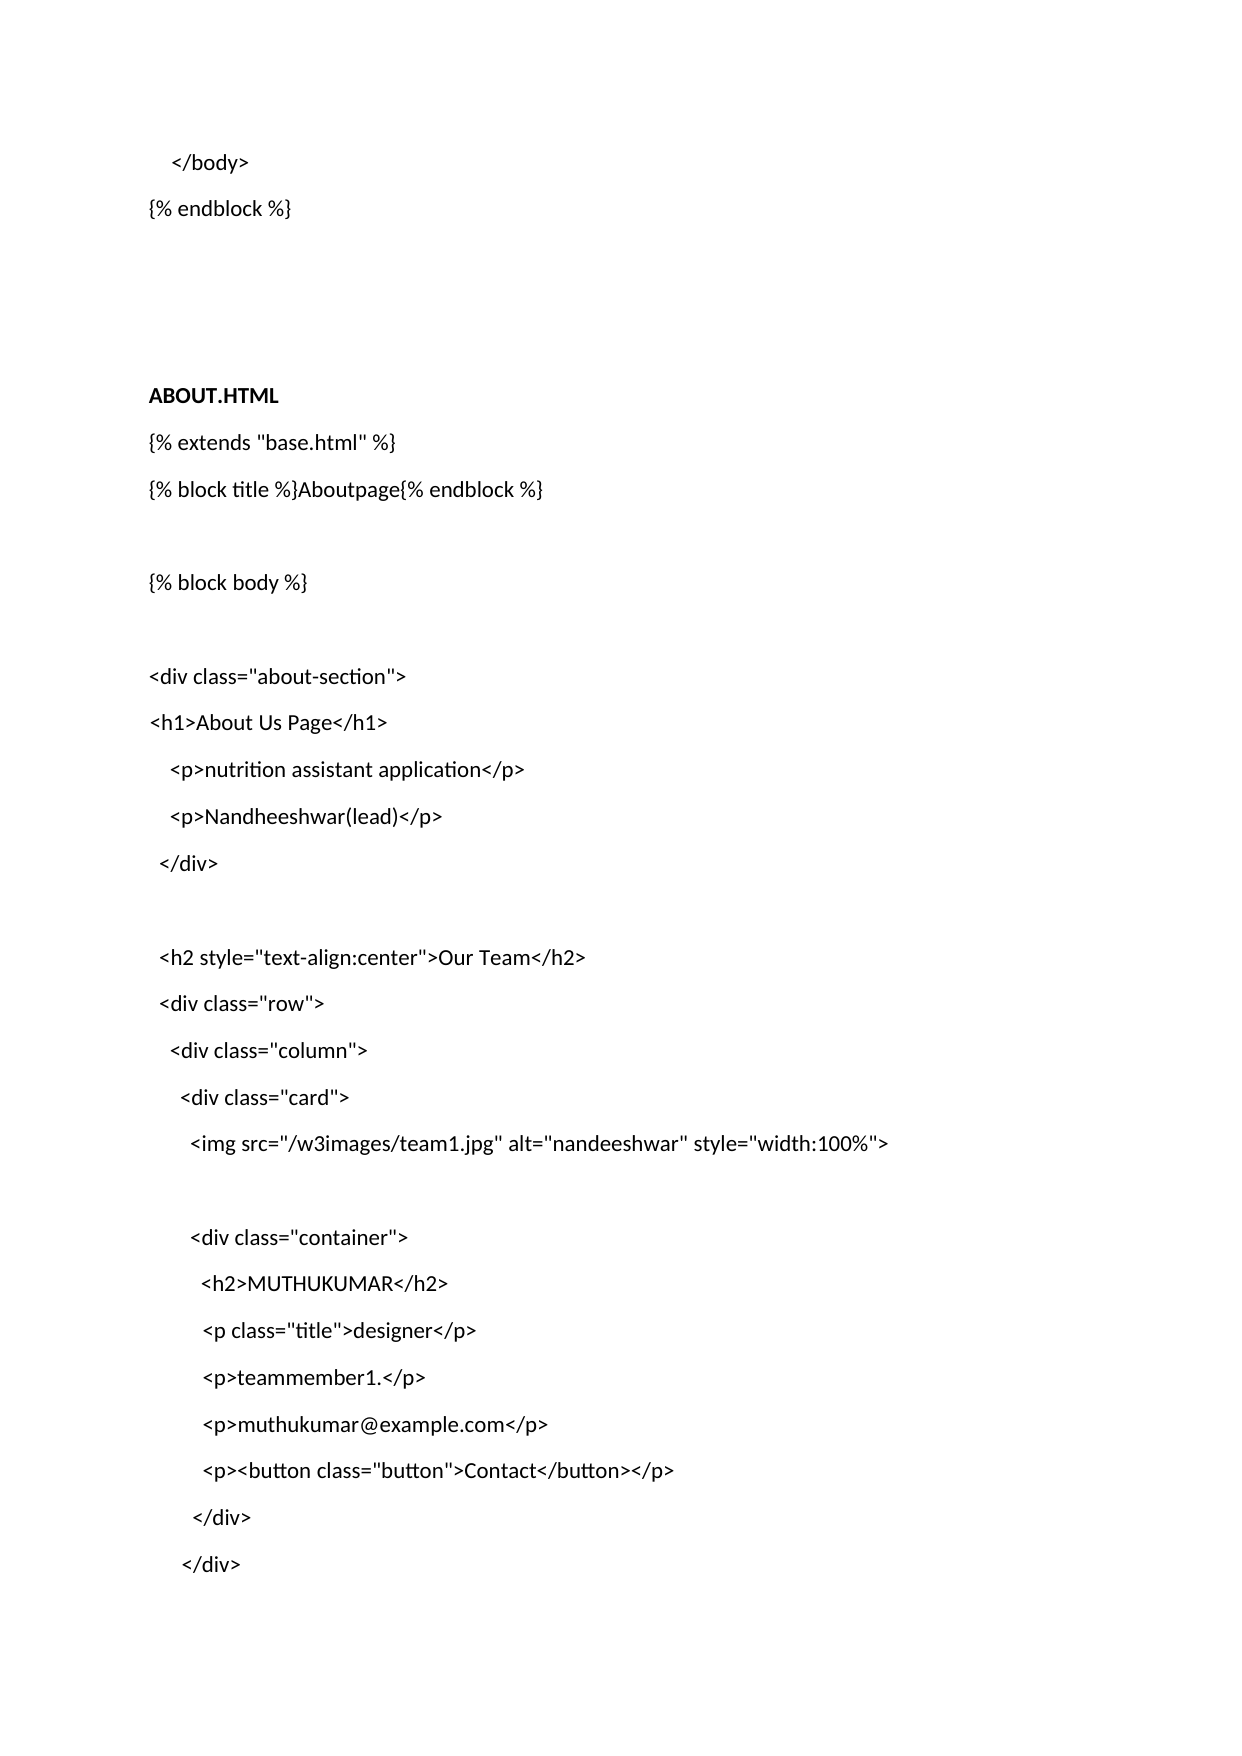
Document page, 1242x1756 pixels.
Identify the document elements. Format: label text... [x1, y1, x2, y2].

text <div class="row"> [159, 989, 1106, 1017]
text <h1>About Us Page</h1> [149, 708, 1106, 736]
text <div class="column"> [169, 1036, 1106, 1064]
text <img src="/w3images/team1.jpg" alt="nandeeshwar" style="width:100%"> [190, 1129, 1106, 1157]
text {% block body %} [148, 568, 1106, 596]
text <div class="card"> [180, 1083, 1106, 1111]
text <p>Nandheeshwar(lead)</p> [169, 802, 1106, 830]
text </body> [171, 148, 1106, 176]
text <h2 style="text-align:center">Our Team</h2> [159, 943, 1106, 971]
text <p class="title">designer</p> [202, 1316, 1106, 1344]
text </div> [181, 1550, 1106, 1578]
text <div class="container"> [190, 1223, 1106, 1251]
text </div> [159, 849, 1106, 877]
text <p><button class="button">Contact</button></p> [202, 1456, 1106, 1484]
text {% endblock %} [148, 194, 1106, 222]
text <h2>MUTHUKUMAR</h2> [201, 1269, 1106, 1297]
text {% block title %}Aboutpage{% endblock %} [148, 475, 1106, 503]
text <p>nutrition assistant application</p> [169, 755, 1106, 783]
text <div class="about-section"> [148, 662, 1106, 690]
text {% extends "base.html" %} [148, 428, 1106, 456]
text <p>teammember1.</p> [202, 1363, 1106, 1391]
text <p>muthukumar@example.com</p> [202, 1410, 1106, 1438]
subtitle ABOUT.HTML [148, 382, 1106, 410]
text </div> [192, 1503, 1106, 1531]
